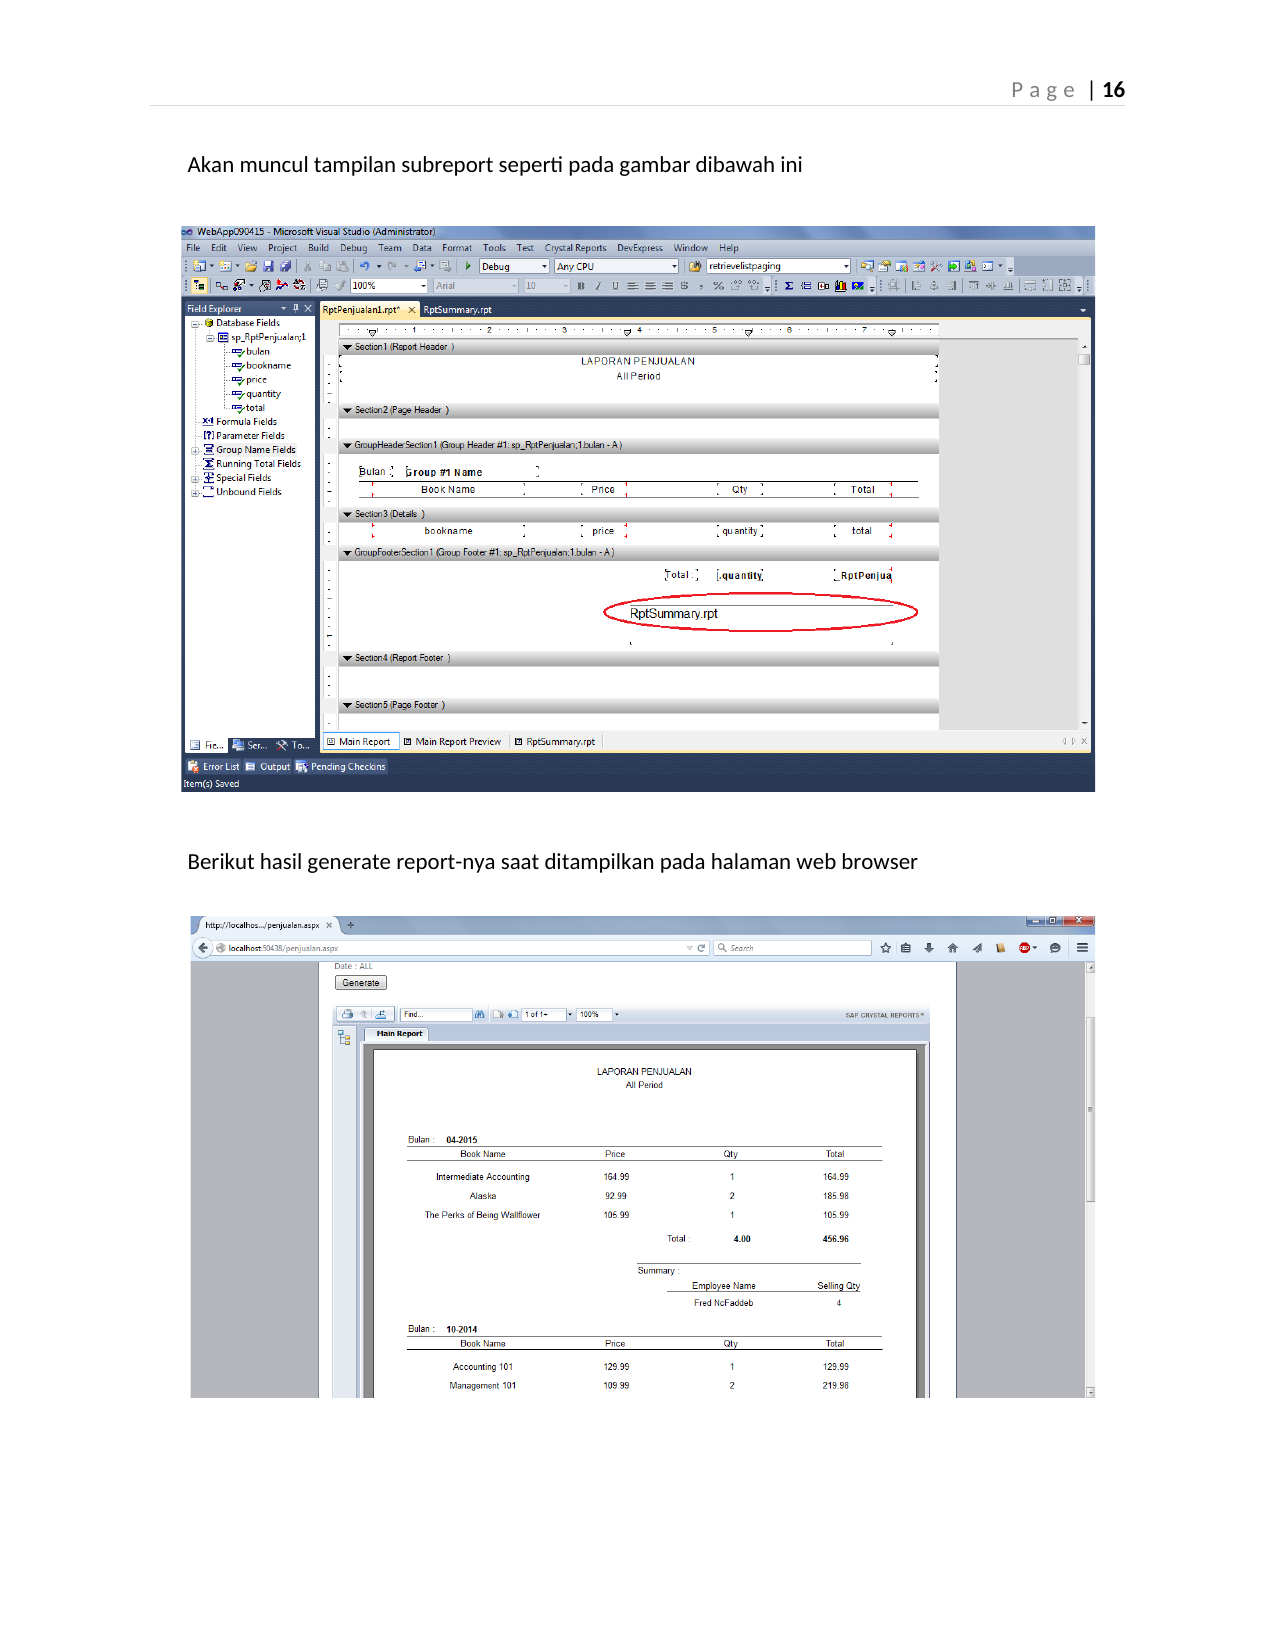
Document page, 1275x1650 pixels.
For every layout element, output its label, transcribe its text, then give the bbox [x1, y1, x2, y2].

picture [190, 916, 1096, 1398]
list Akan muncul tampilan subreport seperti pada gambar dibawah ini [187, 150, 1125, 178]
picture [181, 226, 1096, 792]
text Berikut hasil generate report-nya saat ditampilkan pada halaman web browser [150, 847, 1125, 875]
